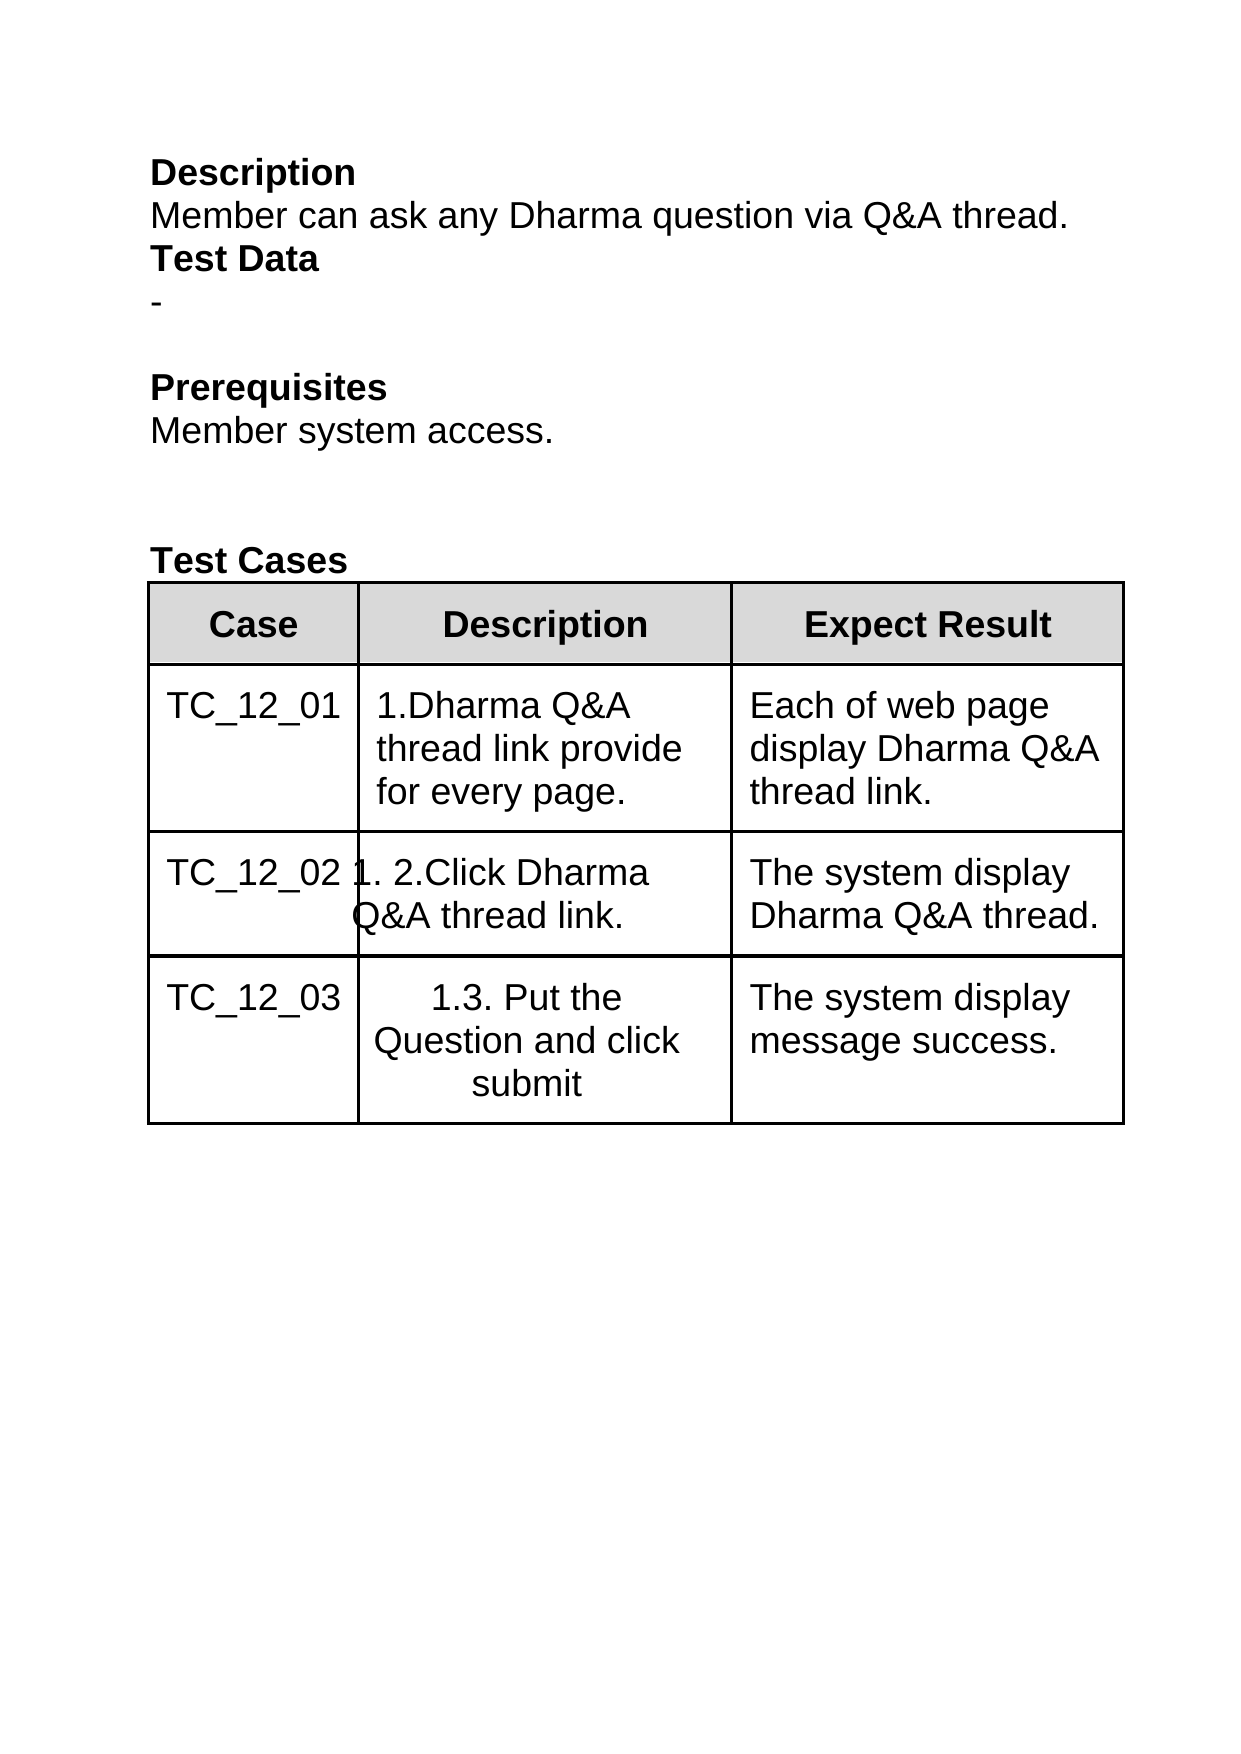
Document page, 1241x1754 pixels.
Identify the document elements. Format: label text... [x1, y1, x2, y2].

table_cell 1.Dharma Q&A thread link provide for every page. [360, 666, 730, 830]
table_header Expect Result [733, 584, 1122, 662]
table_cell TC_12_02 [150, 833, 357, 954]
text Member can ask any Dharma question via Q&A thread. [150, 193, 1090, 236]
table_header Description [360, 584, 730, 662]
text - [150, 279, 1090, 322]
table_cell 1. 2.Click Dharma Q&A thread link. [360, 833, 730, 954]
text Test Data [150, 236, 1090, 279]
table_cell The system display message success. [733, 958, 1122, 1122]
text Description [150, 150, 1090, 193]
table_cell TC_12_01 [150, 666, 357, 830]
table_cell 1.3. Put the Question and click submit [360, 958, 730, 1122]
table_cell Each of web page display Dharma Q&A thread link. [733, 666, 1122, 830]
table_cell TC_12_03 [150, 958, 357, 1122]
table_cell The system display Dharma Q&A thread. [733, 833, 1122, 954]
text Member system access. [150, 409, 1090, 452]
table_header Case [150, 584, 357, 662]
text Prerequisites [150, 366, 1090, 409]
text Test Cases [150, 538, 1090, 581]
